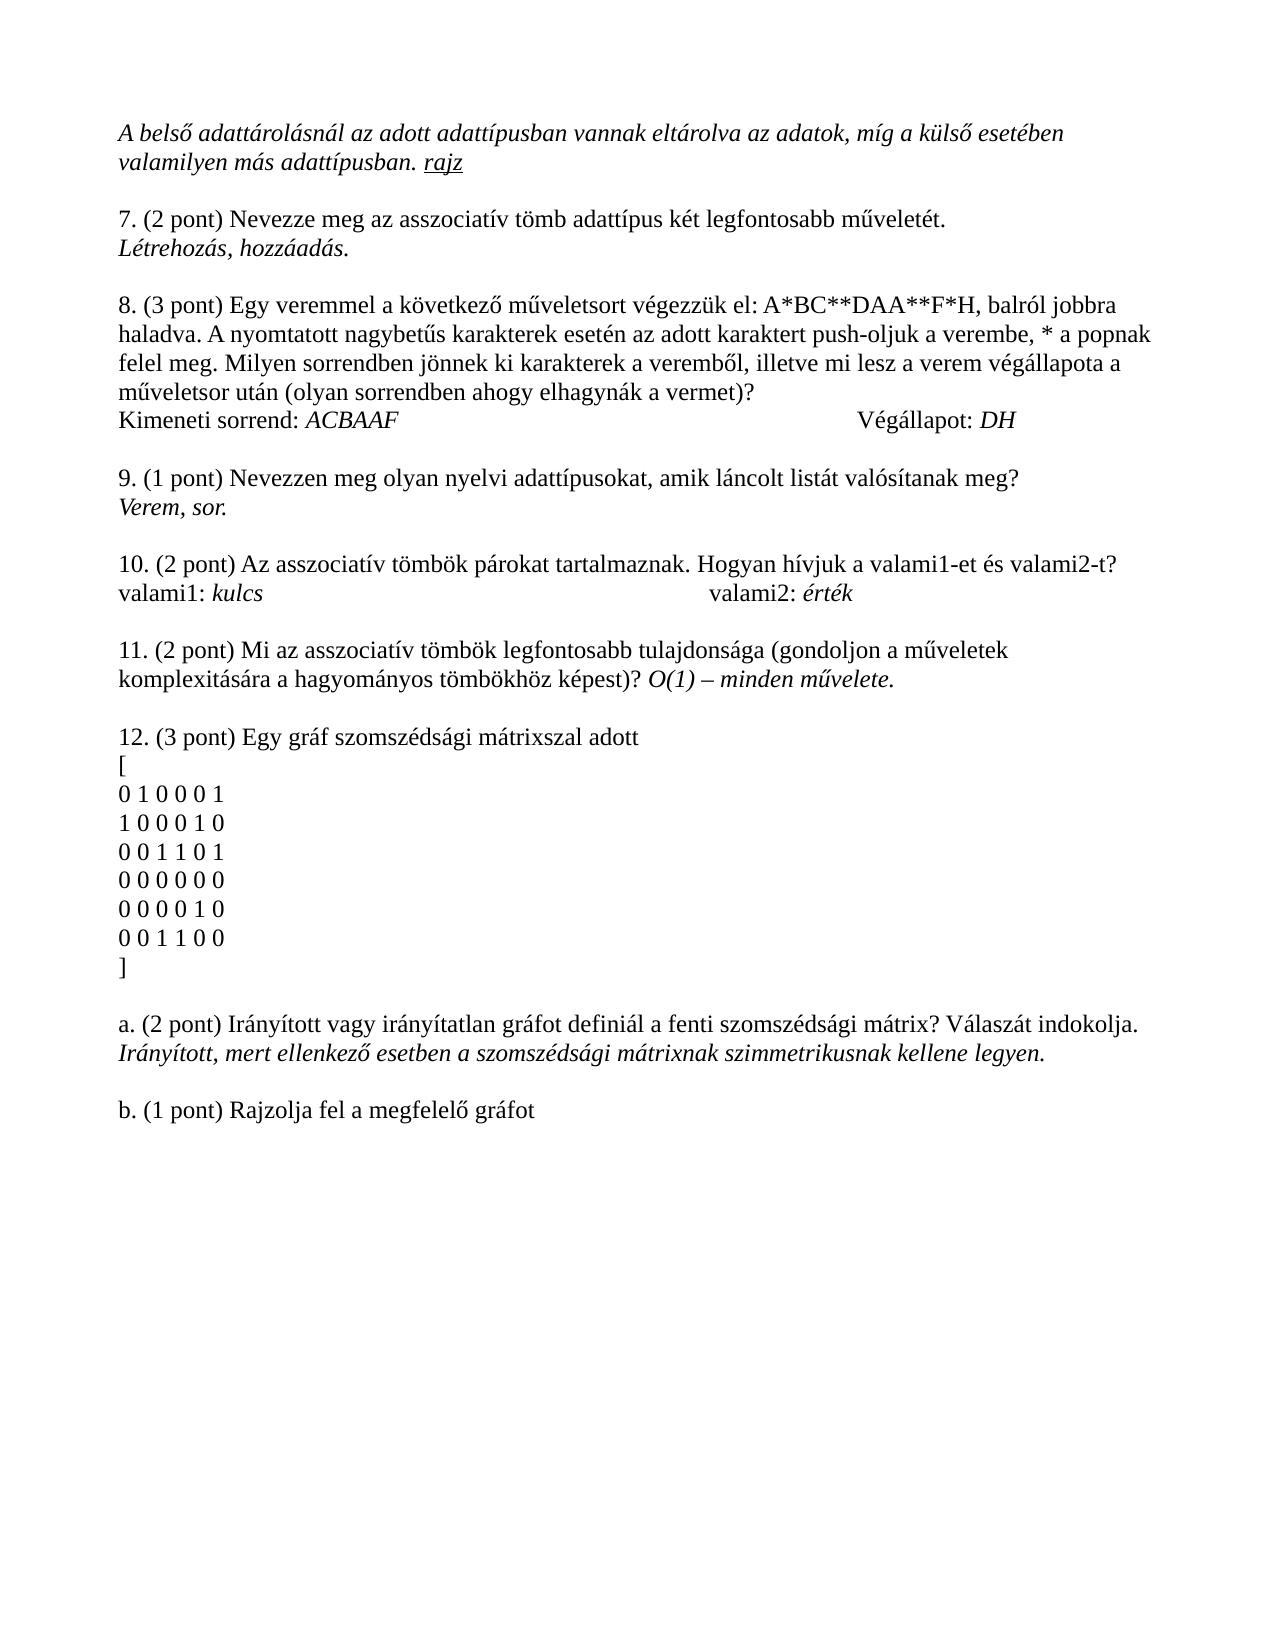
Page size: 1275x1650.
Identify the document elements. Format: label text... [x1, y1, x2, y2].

text 0 0 1 1 0 0 [118, 923, 1157, 952]
text b. (1 pont) Rajzolja fel a megfelelő gráfot [118, 1096, 1157, 1124]
text 1 0 0 0 1 0 [118, 808, 1157, 837]
text A belső adattárolásnál az adott adattípusban vannak eltárolva az adatok, míg a külső esetében valamilyen más adattípusban. rajz [118, 118, 1157, 176]
text [ [118, 751, 1157, 779]
text 0 0 0 0 0 0 [118, 866, 1157, 894]
text a. (2 pont) Irányított vagy irányítatlan gráfot definiál a fenti szomszédsági mátrix? Válaszát indokolja. [118, 1009, 1157, 1038]
text 0 1 0 0 0 1 [118, 779, 1157, 808]
text Irányított, mert ellenkező esetben a szomszédsági mátrixnak szimmetrikusnak kellene legyen. [118, 1038, 1157, 1067]
text 9. (1 pont) Nevezzen meg olyan nyelvi adattípusokat, amik láncolt listát valósítanak meg? [118, 463, 1157, 492]
text ] [118, 952, 1157, 981]
text 12. (3 pont) Egy gráf szomszédsági mátrixszal adott [118, 722, 1157, 751]
text 7. (2 pont) Nevezze meg az asszociatív tömb adattípus két legfontosabb műveletét. [118, 204, 1157, 233]
text 0 0 0 0 1 0 [118, 894, 1157, 923]
text Verem, sor. [118, 492, 1157, 521]
text 8. (3 pont) Egy veremmel a következő műveletsort végezzük el: A*BC**DAA**F*H, balról jobbra haladva. A nyomtatott nagybetűs karakterek esetén az adott karaktert push-oljuk a verembe, * a popnak felel meg. Milyen sorrendben jönnek ki karakterek a veremből, illetve mi lesz a verem végállapota a műveletsor után (olyan sorrendben ahogy elhagynák a vermet)? [118, 291, 1157, 406]
text 0 0 1 1 0 1 [118, 837, 1157, 866]
text 10. (2 pont) Az asszociatív tömbök párokat tartalmaznak. Hogyan hívjuk a valami1-et és valami2-t? valami1: kulcs valami2: érték [118, 549, 1157, 607]
text Kimeneti sorrend: ACBAAF Végállapot: DH [118, 406, 1157, 434]
text 11. (2 pont) Mi az asszociatív tömbök legfontosabb tulajdonsága (gondoljon a műveletek komplexitására a hagyományos tömbökhöz képest)? O(1) – minden művelete. [118, 636, 1157, 693]
text Létrehozás, hozzáadás. [118, 233, 1157, 262]
